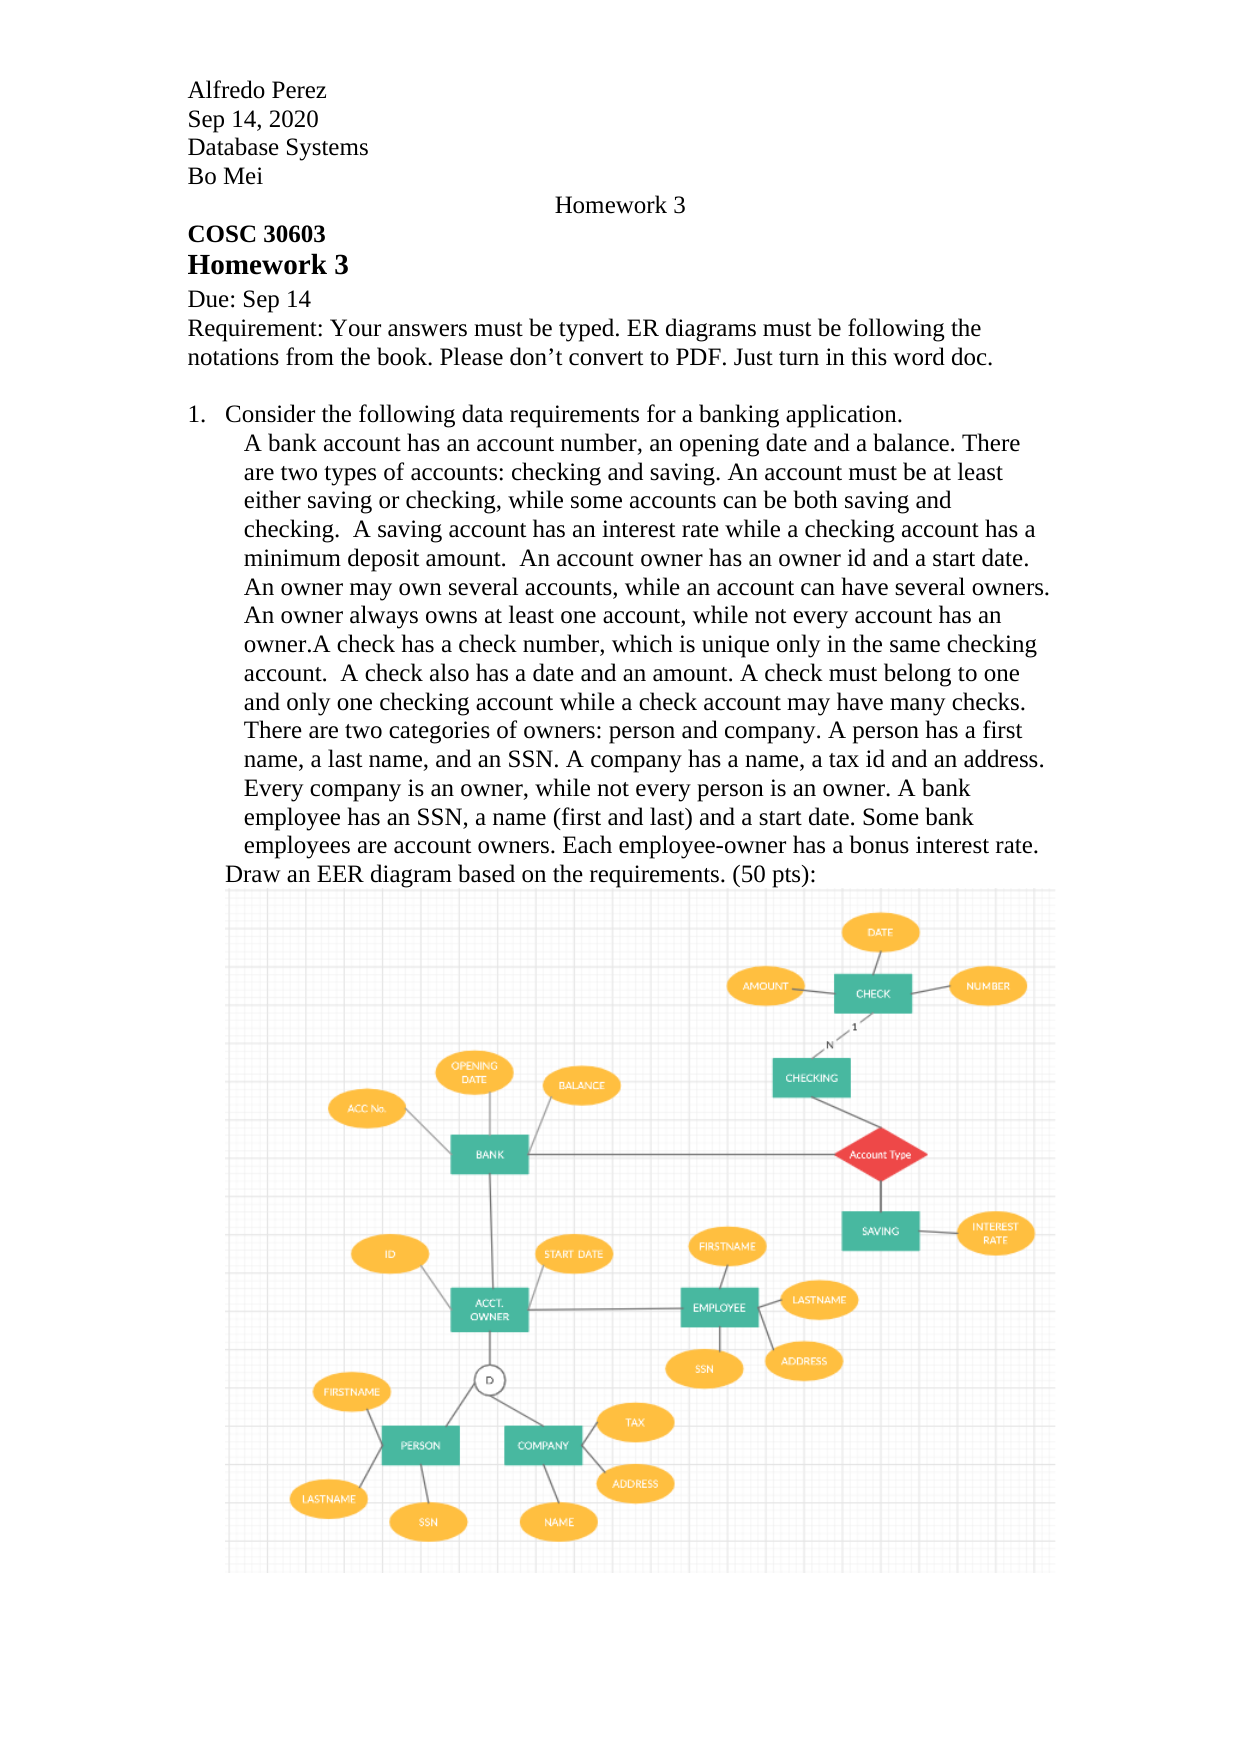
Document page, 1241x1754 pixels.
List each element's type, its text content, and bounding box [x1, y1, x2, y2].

text Requirement: Your answers must be typed. ER diagrams must be following the notations from the book. Please don’t convert to PDF. Just turn in this word doc. [187, 313, 1053, 371]
text Draw an EER diagram based on the requirements. (50 pts): [225, 859, 1053, 888]
list Consider the following data requirements for a banking application. [187, 399, 1053, 428]
text Homework 3 [187, 247, 1053, 281]
text Due: Sep 14 [187, 284, 1053, 313]
text A bank account has an account number, an opening date and a balance. There are two types of accounts: checking and saving. An account must be at least either saving or checking, while some accounts can be both saving and checking. A saving account has an interest rate while a checking account has a minimum deposit amount. An account owner has an owner id and a start date. An owner may own several accounts, while an account can have several owners. An owner always owns at least one account, while not every account has an owner.A check has a check number, which is unique only in the same checking account. A check also has a date and an amount. A check must belong to one and only one checking account while a check account may have many checks. [244, 428, 1053, 716]
picture [225, 888, 1056, 1573]
text There are two categories of owners: person and company. A person has a first name, a last name, and an SSN. A company has a name, a tax id and an address. Every company is an owner, while not every person is an owner. A bank employee has an SSN, a name (first and last) and a start date. Some bank employees are account owners. Each employee-owner has a bonus interest rate. [244, 716, 1053, 859]
subtitle COSC 30603 [187, 219, 1053, 247]
